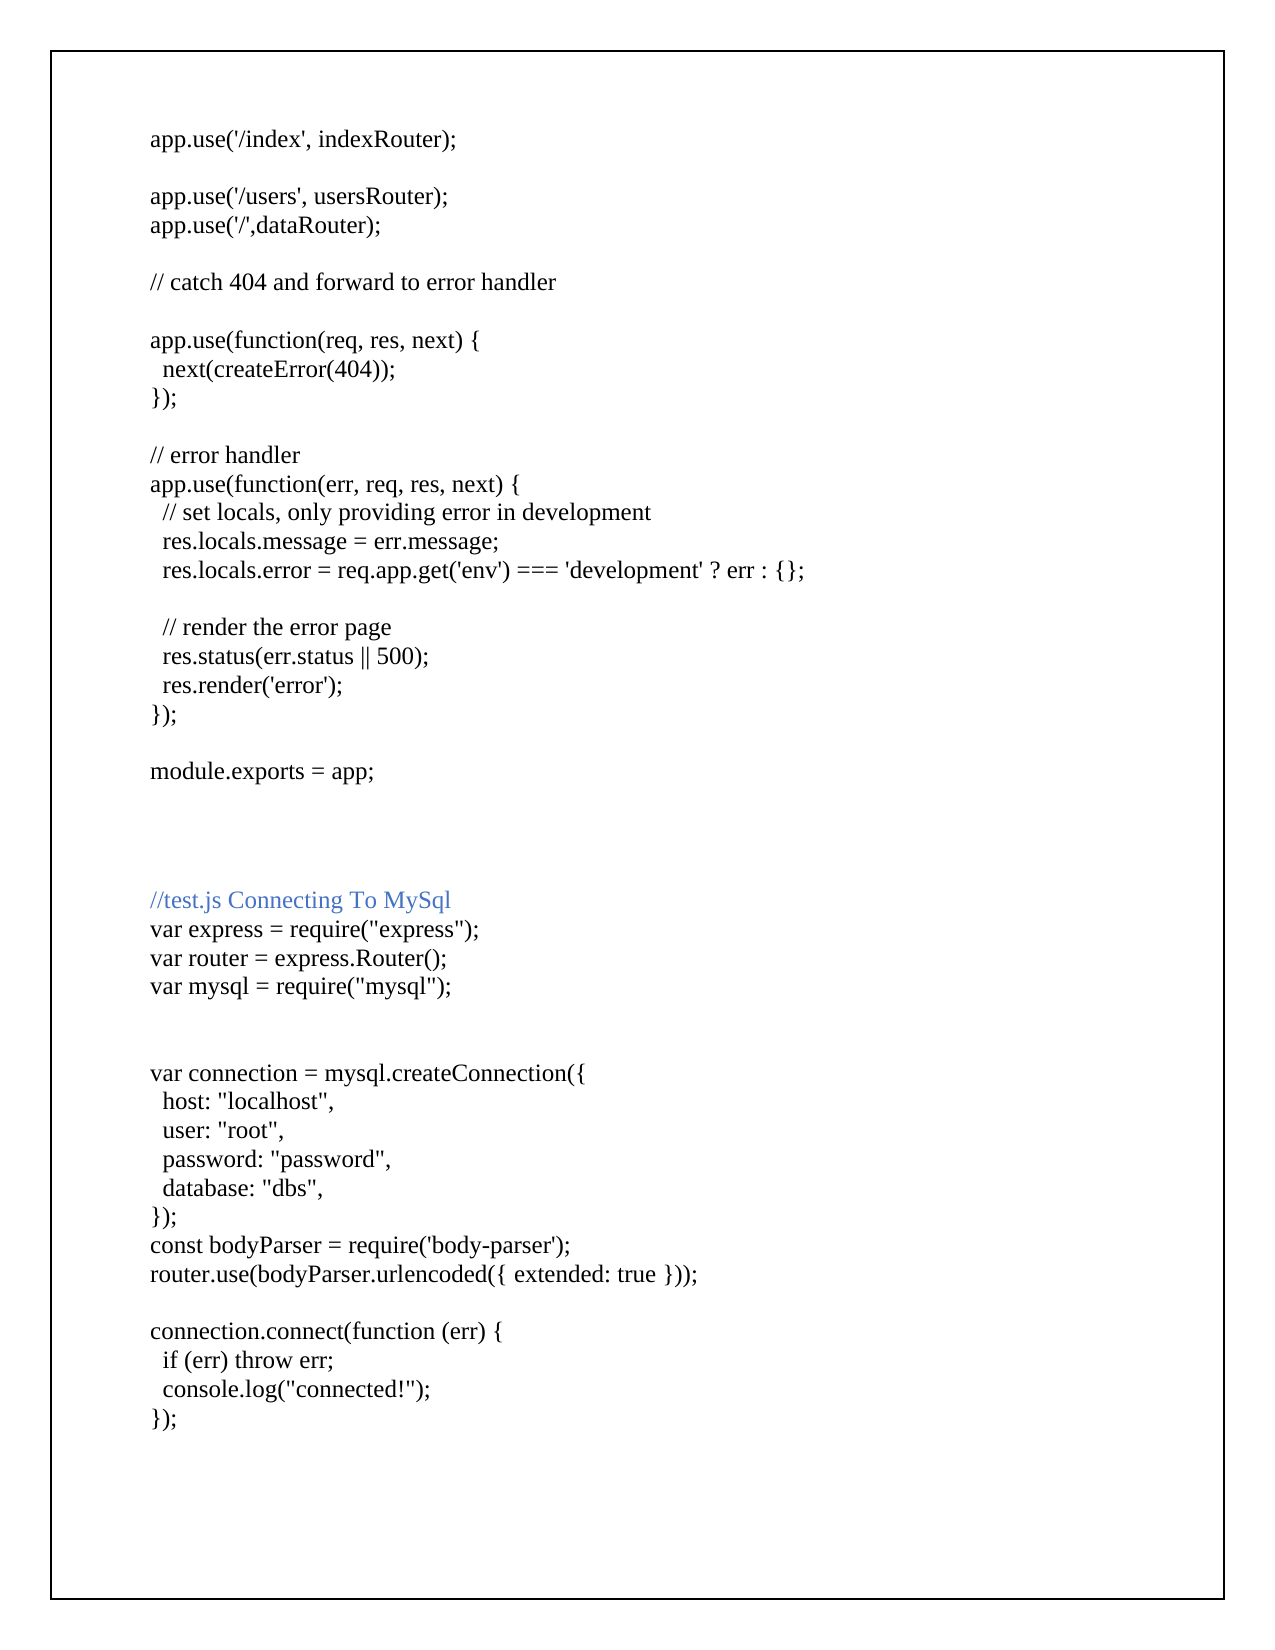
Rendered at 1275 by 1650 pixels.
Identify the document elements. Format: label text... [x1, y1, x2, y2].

text database: "dbs", [150, 1173, 1125, 1201]
text user: "root", [150, 1115, 1125, 1144]
text next(createError(404)); [150, 354, 1125, 382]
text var router = express.Router(); [150, 943, 1125, 971]
text password: "password", [150, 1144, 1125, 1173]
text connection.connect(function (err) { [150, 1316, 1125, 1345]
text res.locals.message = err.message; [150, 526, 1125, 555]
text //test.js Connecting To MySql [150, 885, 1125, 914]
text module.exports = app; [150, 756, 1125, 785]
text // set locals, only providing error in development [150, 497, 1125, 526]
text host: "localhost", [150, 1086, 1125, 1115]
text // render the error page [150, 612, 1125, 641]
text }); [150, 1201, 1125, 1230]
text router.use(bodyParser.urlencoded({ extended: true })); [150, 1259, 1125, 1288]
text app.use('/index', indexRouter); [150, 124, 1125, 152]
text app.use(function(req, res, next) { [150, 325, 1125, 354]
text var connection = mysql.createConnection({ [150, 1058, 1125, 1086]
text }); [150, 699, 1125, 727]
text res.locals.error = req.app.get('env') === 'development' ? err : {}; [150, 555, 1125, 584]
text res.render('error'); [150, 670, 1125, 699]
text res.status(err.status || 500); [150, 641, 1125, 670]
text }); [150, 382, 1125, 411]
text const bodyParser = require('body-parser'); [150, 1230, 1125, 1259]
text console.log("connected!"); [150, 1374, 1125, 1403]
text // error handler [150, 440, 1125, 469]
text }); [150, 1403, 1125, 1431]
text app.use('/users', usersRouter); [150, 181, 1125, 210]
text if (err) throw err; [150, 1345, 1125, 1374]
text app.use(function(err, req, res, next) { [150, 469, 1125, 497]
text var express = require("express"); [150, 914, 1125, 943]
text app.use('/',dataRouter); [150, 210, 1125, 239]
text var mysql = require("mysql"); [150, 971, 1125, 1000]
text // catch 404 and forward to error handler [150, 267, 1125, 296]
